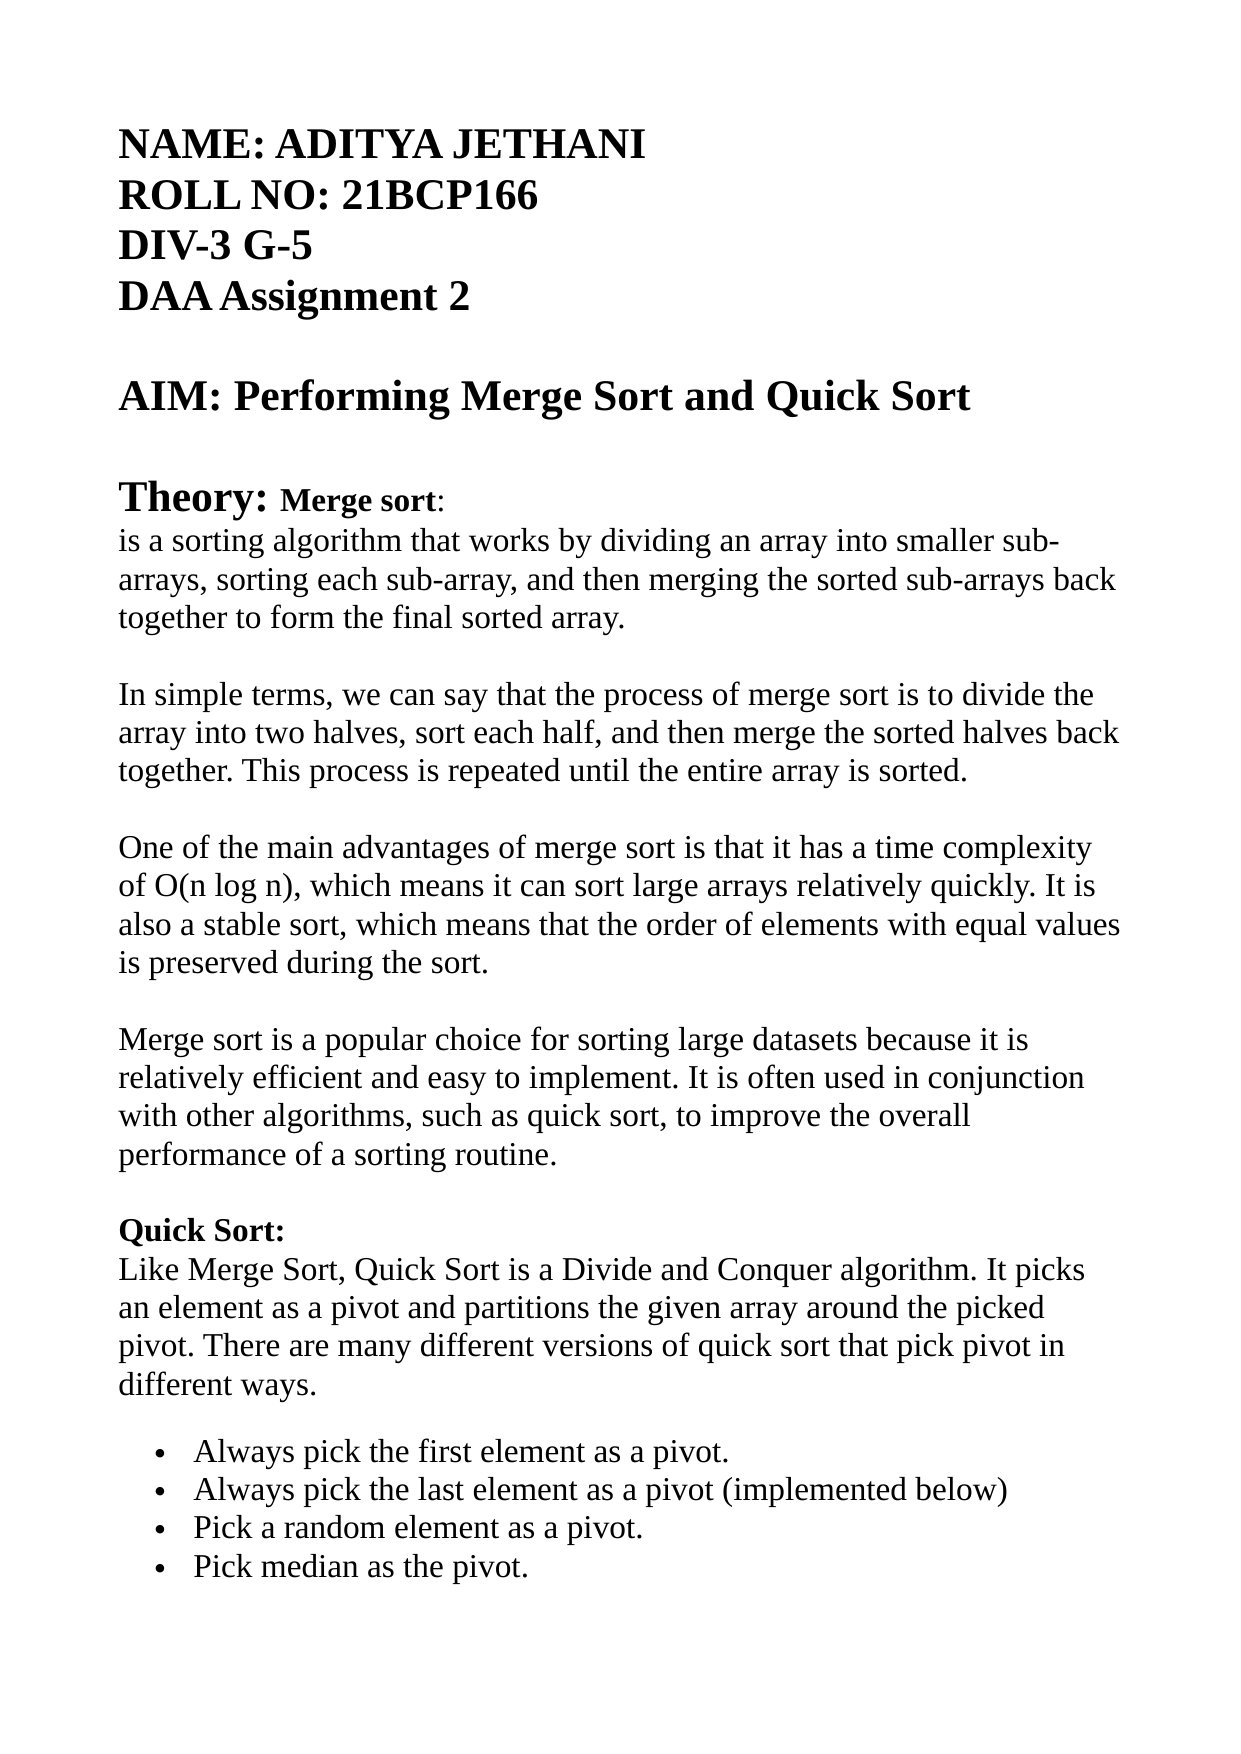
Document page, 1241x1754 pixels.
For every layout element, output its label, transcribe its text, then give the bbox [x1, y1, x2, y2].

text Theory: Merge sort: [118, 470, 1122, 521]
text is a sorting algorithm that works by dividing an array into smaller sub-arrays, sorting each sub-array, and then merging the sorted sub-arrays back together to form the final sorted array. [118, 521, 1122, 636]
text ROLL NO: 21BCP166 [118, 168, 1122, 219]
list Pick a random element as a pivot. [156, 1508, 1122, 1546]
text Quick Sort: [118, 1211, 1122, 1249]
text DAA Assignment 2 [118, 269, 1122, 319]
text Merge sort is a popular choice for sorting large datasets because it is relatively efficient and easy to implement. It is often used in conjunction with other algorithms, such as quick sort, to improve the overall performance of a sorting routine. [118, 1019, 1122, 1172]
text In simple terms, we can say that the process of merge sort is to divide the array into two halves, sort each half, and then merge the sorted halves back together. This process is repeated until the entire array is sorted. [118, 674, 1122, 789]
text AIM: Performing Merge Sort and Quick Sort [118, 370, 1122, 420]
list Always pick the last element as a pivot (implemented below) [156, 1469, 1122, 1508]
list Pick median as the pivot. [156, 1546, 1122, 1584]
text One of the main advantages of merge sort is that it has a time complexity of O(n log n), which means it can sort large arrays relatively quickly. It is also a stable sort, which means that the order of elements with equal values is preserved during the sort. [118, 827, 1122, 981]
list Always pick the first element as a pivot. [156, 1431, 1122, 1469]
text NAME: ADITYA JETHANI [118, 118, 1122, 168]
text Like Merge Sort, Quick Sort is a Divide and Conquer algorithm. It picks an element as a pivot and partitions the given array around the picked pivot. There are many different versions of quick sort that pick pivot in different ways. [118, 1249, 1122, 1402]
text DIV-3 G-5 [118, 219, 1122, 269]
